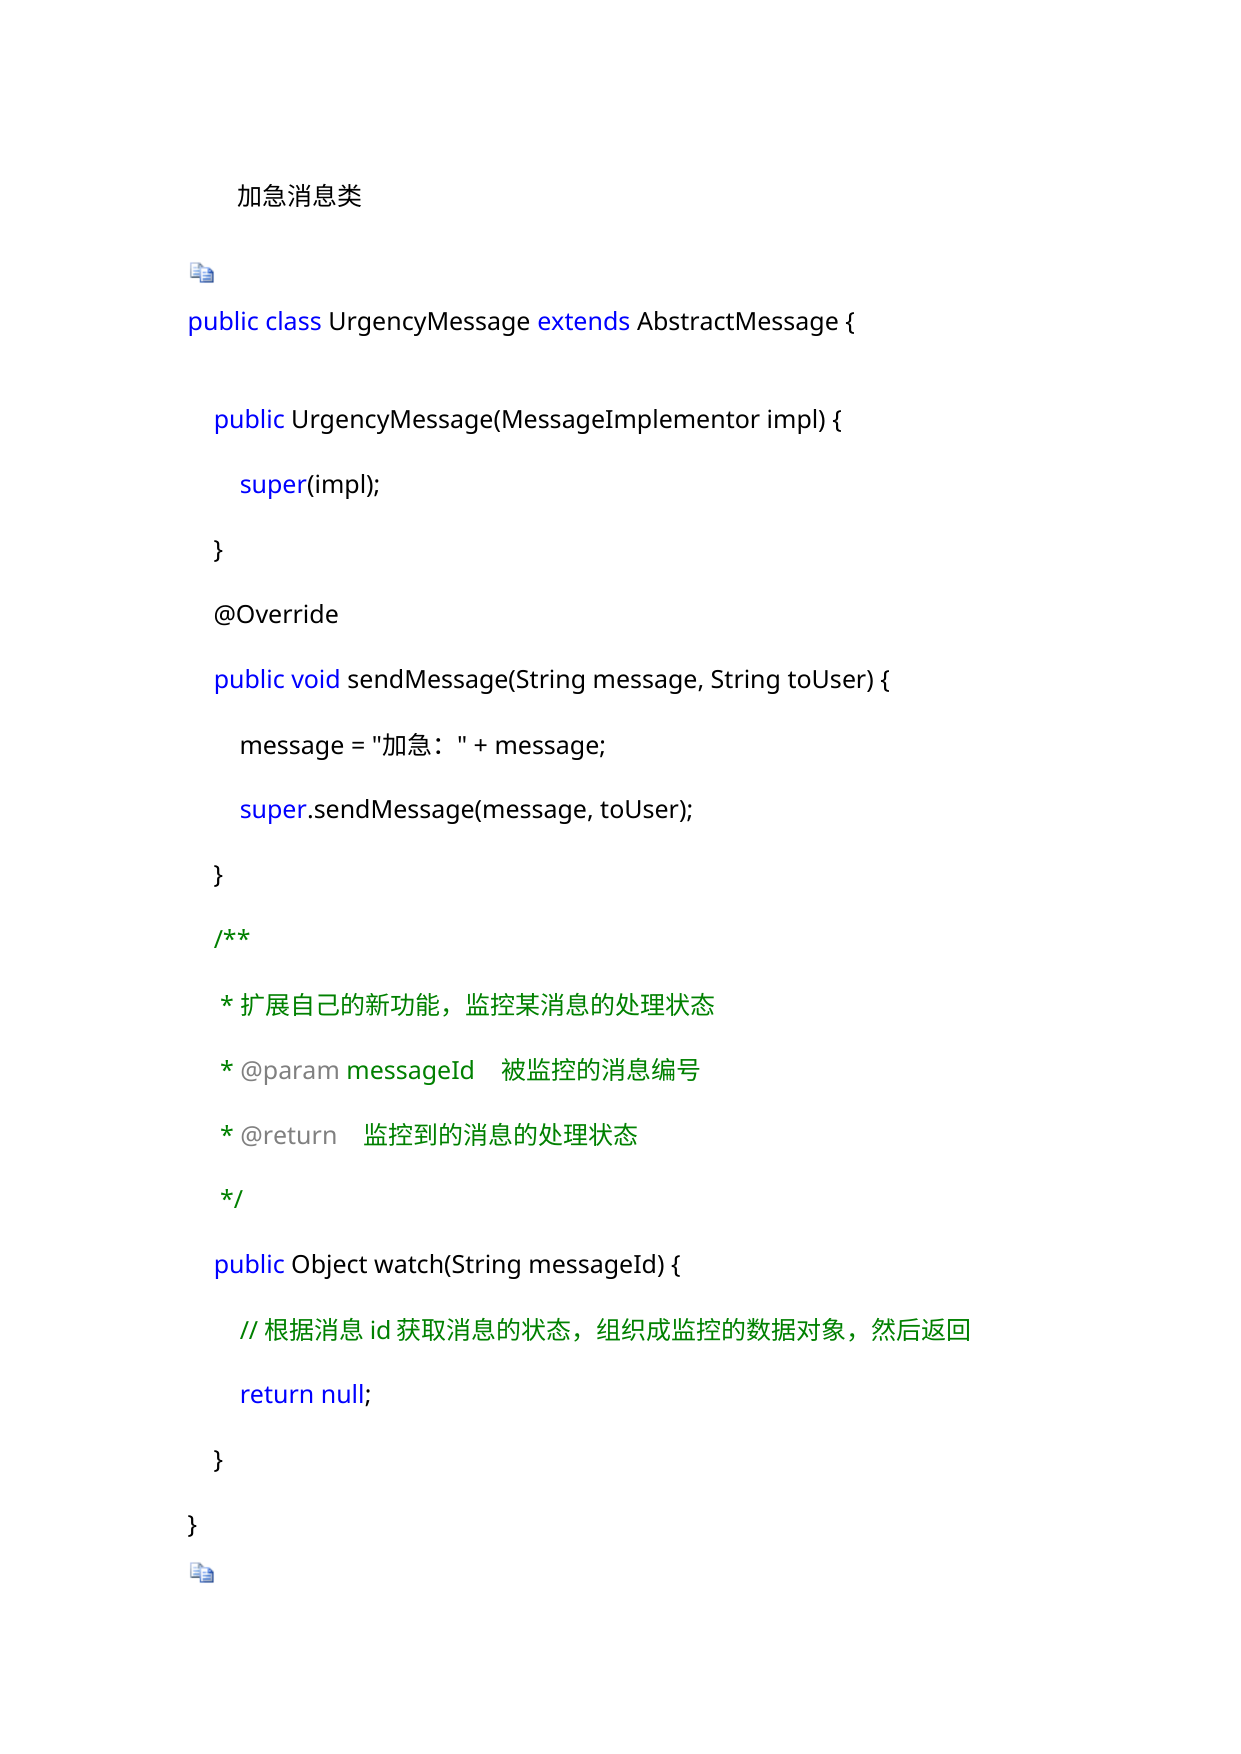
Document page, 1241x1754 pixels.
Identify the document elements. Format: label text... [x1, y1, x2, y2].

text return null; [187, 1361, 1053, 1426]
text public UrgencyMessage(MessageImplementor impl) { [187, 386, 1053, 451]
text super(impl); [187, 451, 1053, 516]
text super.sendMessage(message, toUser); [187, 776, 1053, 841]
text @Override [187, 581, 1053, 646]
text } [187, 1426, 1053, 1491]
text public void sendMessage(String message, String toUser) { [187, 646, 1053, 711]
text } [187, 516, 1053, 581]
text * 扩展自己的新功能，监控某消息的处理状态 [187, 971, 1053, 1036]
picture [187, 1556, 219, 1588]
text public class UrgencyMessage extends AbstractMessage { [187, 289, 1053, 354]
text } [187, 1491, 1053, 1556]
text */ [187, 1166, 1053, 1231]
text * @param messageId 被监控的消息编号 [187, 1036, 1053, 1101]
text * @return 监控到的消息的处理状态 [187, 1101, 1053, 1166]
picture [187, 256, 219, 288]
text } [187, 841, 1053, 906]
text message = "加急：" + message; [187, 711, 1053, 776]
text public Object watch(String messageId) { [187, 1231, 1053, 1296]
text // 根据消息id获取消息的状态，组织成监控的数据对象，然后返回 [187, 1296, 1053, 1361]
text 加急消息类 [187, 162, 1053, 227]
text /** [187, 906, 1053, 971]
